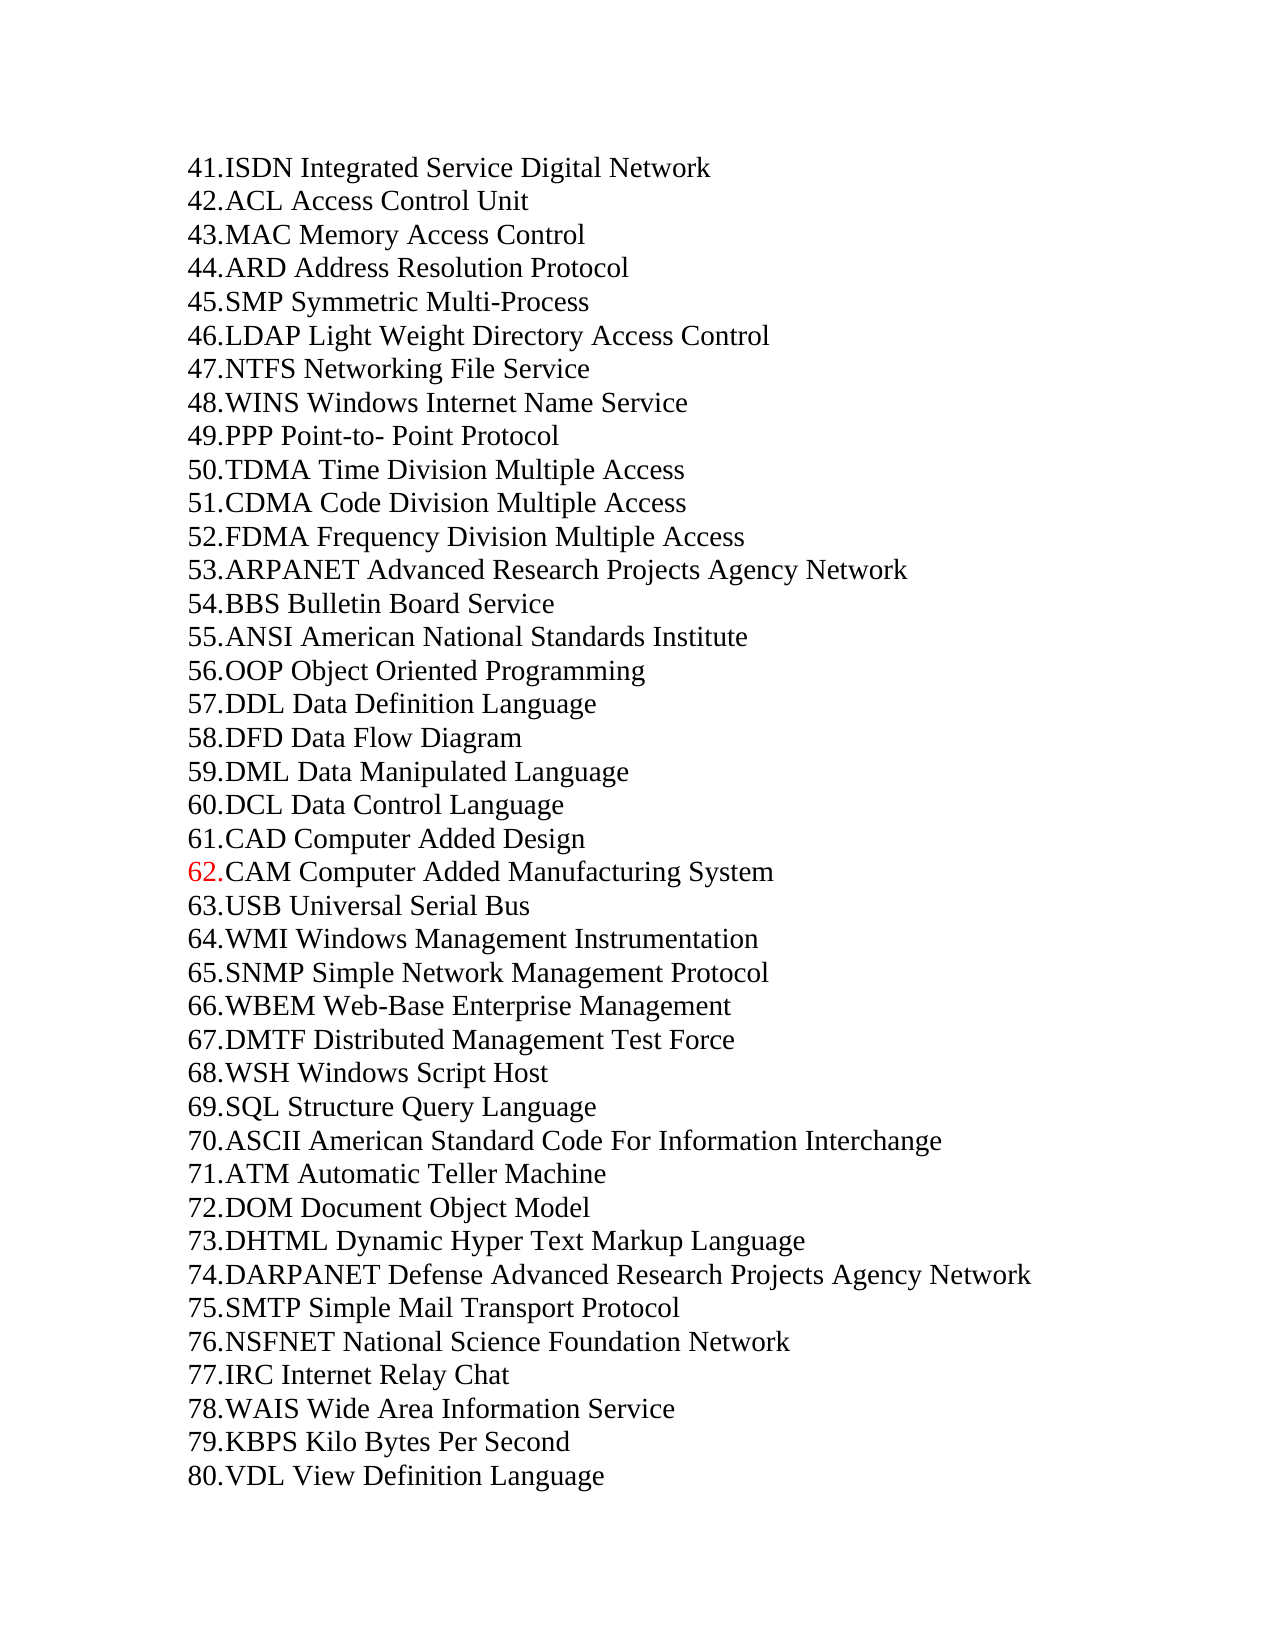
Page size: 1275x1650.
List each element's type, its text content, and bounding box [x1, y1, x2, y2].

list DCL Data Control Language [187, 787, 1125, 821]
list NSFNET National Science Foundation Network [187, 1324, 1125, 1357]
list DOM Document Object Model [187, 1190, 1125, 1223]
list ARD Address Resolution Protocol [187, 251, 1125, 284]
list ISDN Integrated Service Digital Network [187, 150, 1125, 183]
list SMP Symmetric Multi-Process [187, 284, 1125, 318]
list IRC Internet Relay Chat [187, 1357, 1125, 1391]
list DDL Data Definition Language [187, 687, 1125, 720]
list ATM Automatic Teller Machine [187, 1156, 1125, 1190]
list DML Data Manipulated Language [187, 754, 1125, 787]
list CAD Computer Added Design [187, 821, 1125, 854]
list WMI Windows Management Instrumentation [187, 921, 1125, 955]
list ANSI American National Standards Institute [187, 619, 1125, 653]
list ASCII American Standard Code For Information Interchange [187, 1123, 1125, 1156]
list KBPS Kilo Bytes Per Second [187, 1424, 1125, 1458]
list ARPANET Advanced Research Projects Agency Network [187, 552, 1125, 586]
list DARPANET Defense Advanced Research Projects Agency Network [187, 1257, 1125, 1290]
list USB Universal Serial Bus [187, 888, 1125, 921]
list TDMA Time Division Multiple Access [187, 452, 1125, 485]
list DFD Data Flow Diagram [187, 720, 1125, 754]
list MAC Memory Access Control [187, 217, 1125, 251]
list WAIS Wide Area Information Service [187, 1391, 1125, 1424]
list CDMA Code Division Multiple Access [187, 485, 1125, 519]
list NTFS Networking File Service [187, 351, 1125, 385]
list WSH Windows Script Host [187, 1056, 1125, 1089]
list FDMA Frequency Division Multiple Access [187, 519, 1125, 552]
list OOP Object Oriented Programming [187, 653, 1125, 687]
list ACL Access Control Unit [187, 183, 1125, 217]
list LDAP Light Weight Directory Access Control [187, 318, 1125, 351]
list SMTP Simple Mail Transport Protocol [187, 1290, 1125, 1324]
list DHTML Dynamic Hyper Text Markup Language [187, 1223, 1125, 1257]
list CAM Computer Added Manufacturing System [187, 854, 1125, 888]
list WBEM Web-Base Enterprise Management [187, 988, 1125, 1022]
list WINS Windows Internet Name Service [187, 385, 1125, 418]
list SNMP Simple Network Management Protocol [187, 955, 1125, 988]
list DMTF Distributed Management Test Force [187, 1022, 1125, 1056]
list SQL Structure Query Language [187, 1089, 1125, 1123]
list BBS Bulletin Board Service [187, 586, 1125, 619]
list VDL View Definition Language [187, 1458, 1125, 1492]
list PPP Point-to- Point Protocol [187, 418, 1125, 452]
